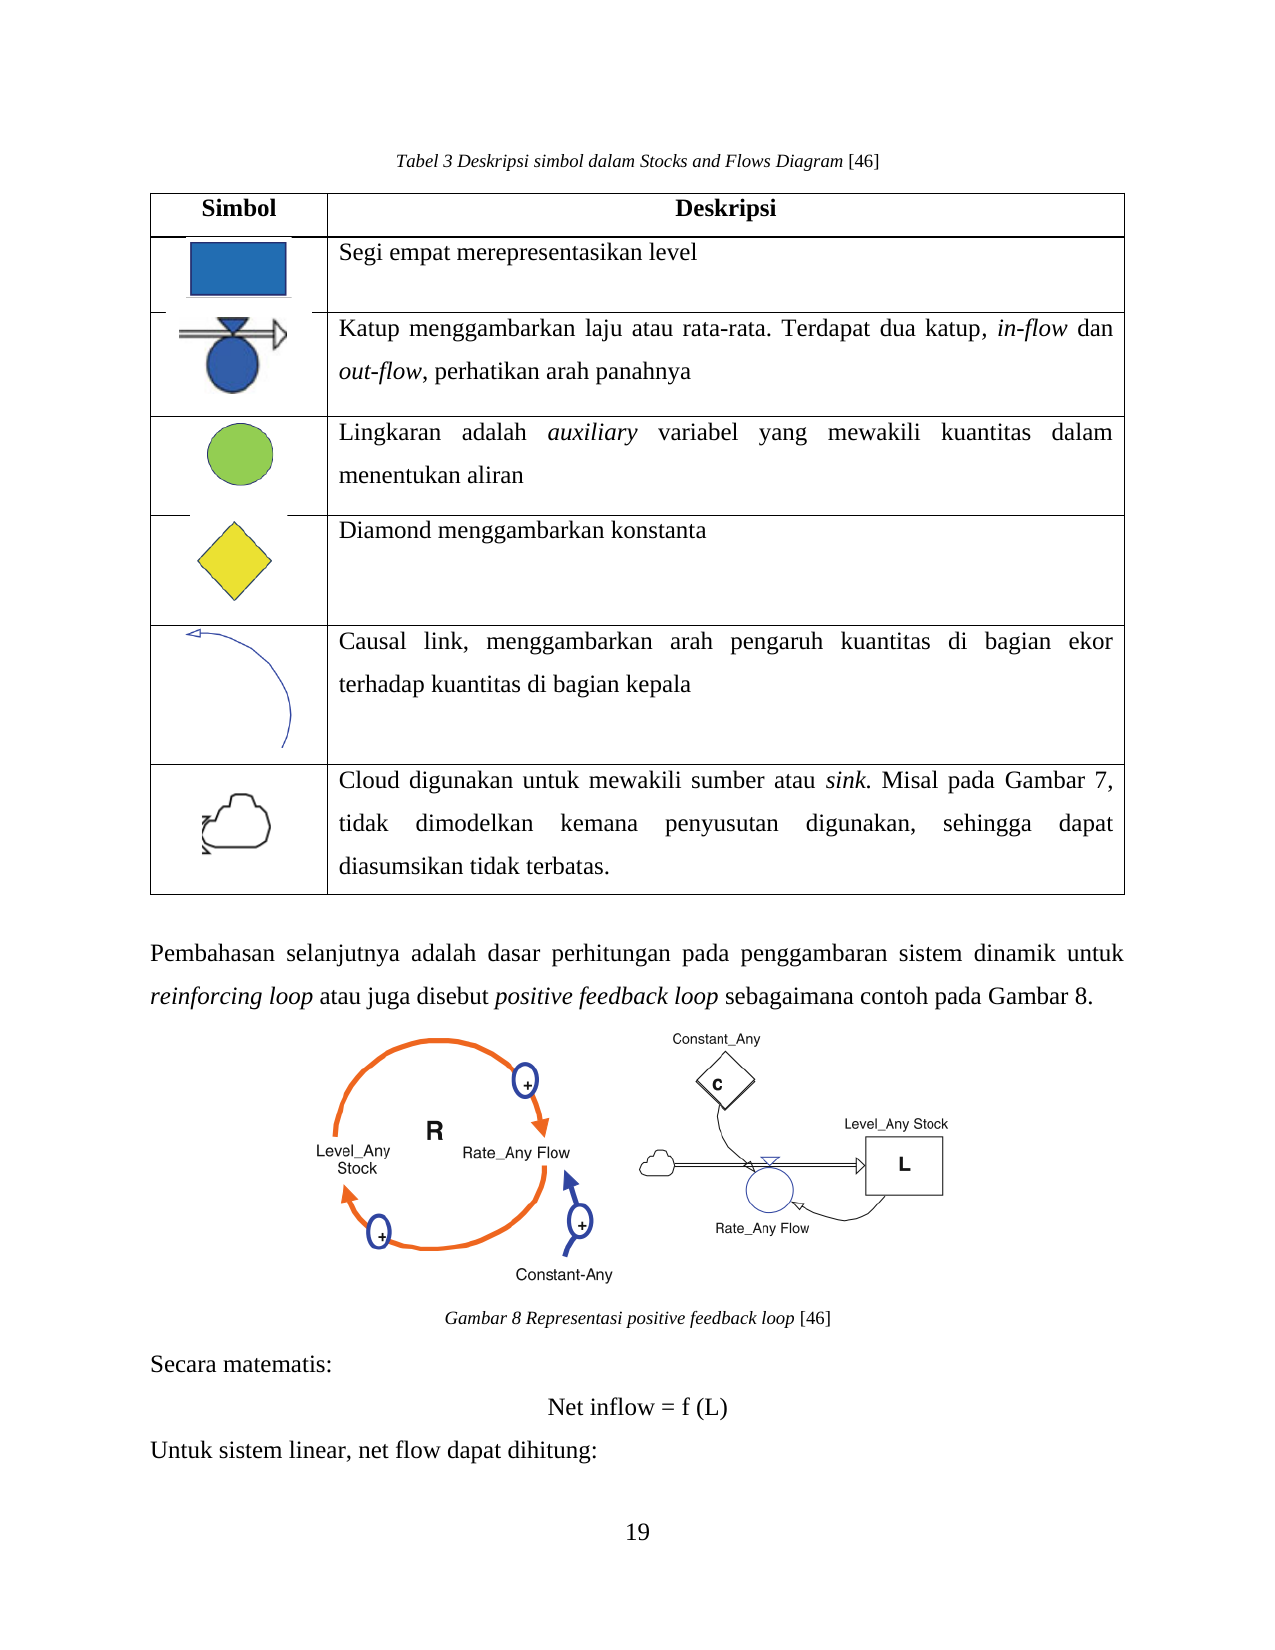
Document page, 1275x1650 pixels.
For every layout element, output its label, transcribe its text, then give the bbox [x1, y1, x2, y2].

table_cell Cloud digunakan untuk mewakili sumber atau sink. Misal pada Gambar 7, tidak dimodelkan kemana penyusutan digunakan, sehingga dapat diasumsikan tidak terbatas. [328, 765, 1124, 894]
picture [191, 417, 287, 501]
table_cell [151, 516, 327, 625]
table_cell Causal link, menggambarkan arah pengaruh kuantitas di bagian ekor terhadap kuantitas di bagian kepala [328, 626, 1124, 764]
text Secara matematis: [150, 1349, 1125, 1378]
table_header Simbol [151, 194, 327, 236]
picture [190, 515, 288, 611]
text Net inflow = f (L) [150, 1392, 1125, 1421]
text Untuk sistem linear, net flow dapat dihitung: [150, 1435, 1125, 1464]
table_cell Diamond menggambarkan konstanta [328, 516, 1124, 625]
table_cell [151, 417, 327, 514]
table_cell [151, 765, 327, 894]
table_cell Lingkaran adalah auxiliary variabel yang mewakili kuantitas dalam menentukan aliran [328, 417, 1124, 514]
table_cell [151, 626, 327, 764]
picture [165, 312, 312, 402]
table_cell Segi empat merepresentasikan level [328, 238, 1124, 312]
picture [187, 788, 291, 857]
text Tabel 3 Deskripsi simbol dalam Stocks and Flows Diagram [46] [150, 150, 1125, 172]
table_cell [151, 313, 327, 416]
table_cell [151, 238, 327, 312]
table_header Deskripsi [328, 194, 1124, 236]
text Gambar 8 Representasi positive feedback loop [46] [150, 1307, 1125, 1328]
picture [302, 1024, 973, 1293]
text Pembahasan selanjutnya adalah dasar perhitungan pada penggambaran sistem dinamik untuk reinforcing loop atau juga disebut positive feedback loop sebagaimana contoh pada Gambar 8. [150, 938, 1125, 1010]
picture [178, 626, 300, 750]
table_cell Katup menggambarkan laju atau rata-rata. Terdapat dua katup, in-flow dan out-flow, perhatikan arah panahnya [328, 313, 1124, 416]
picture [186, 237, 292, 298]
